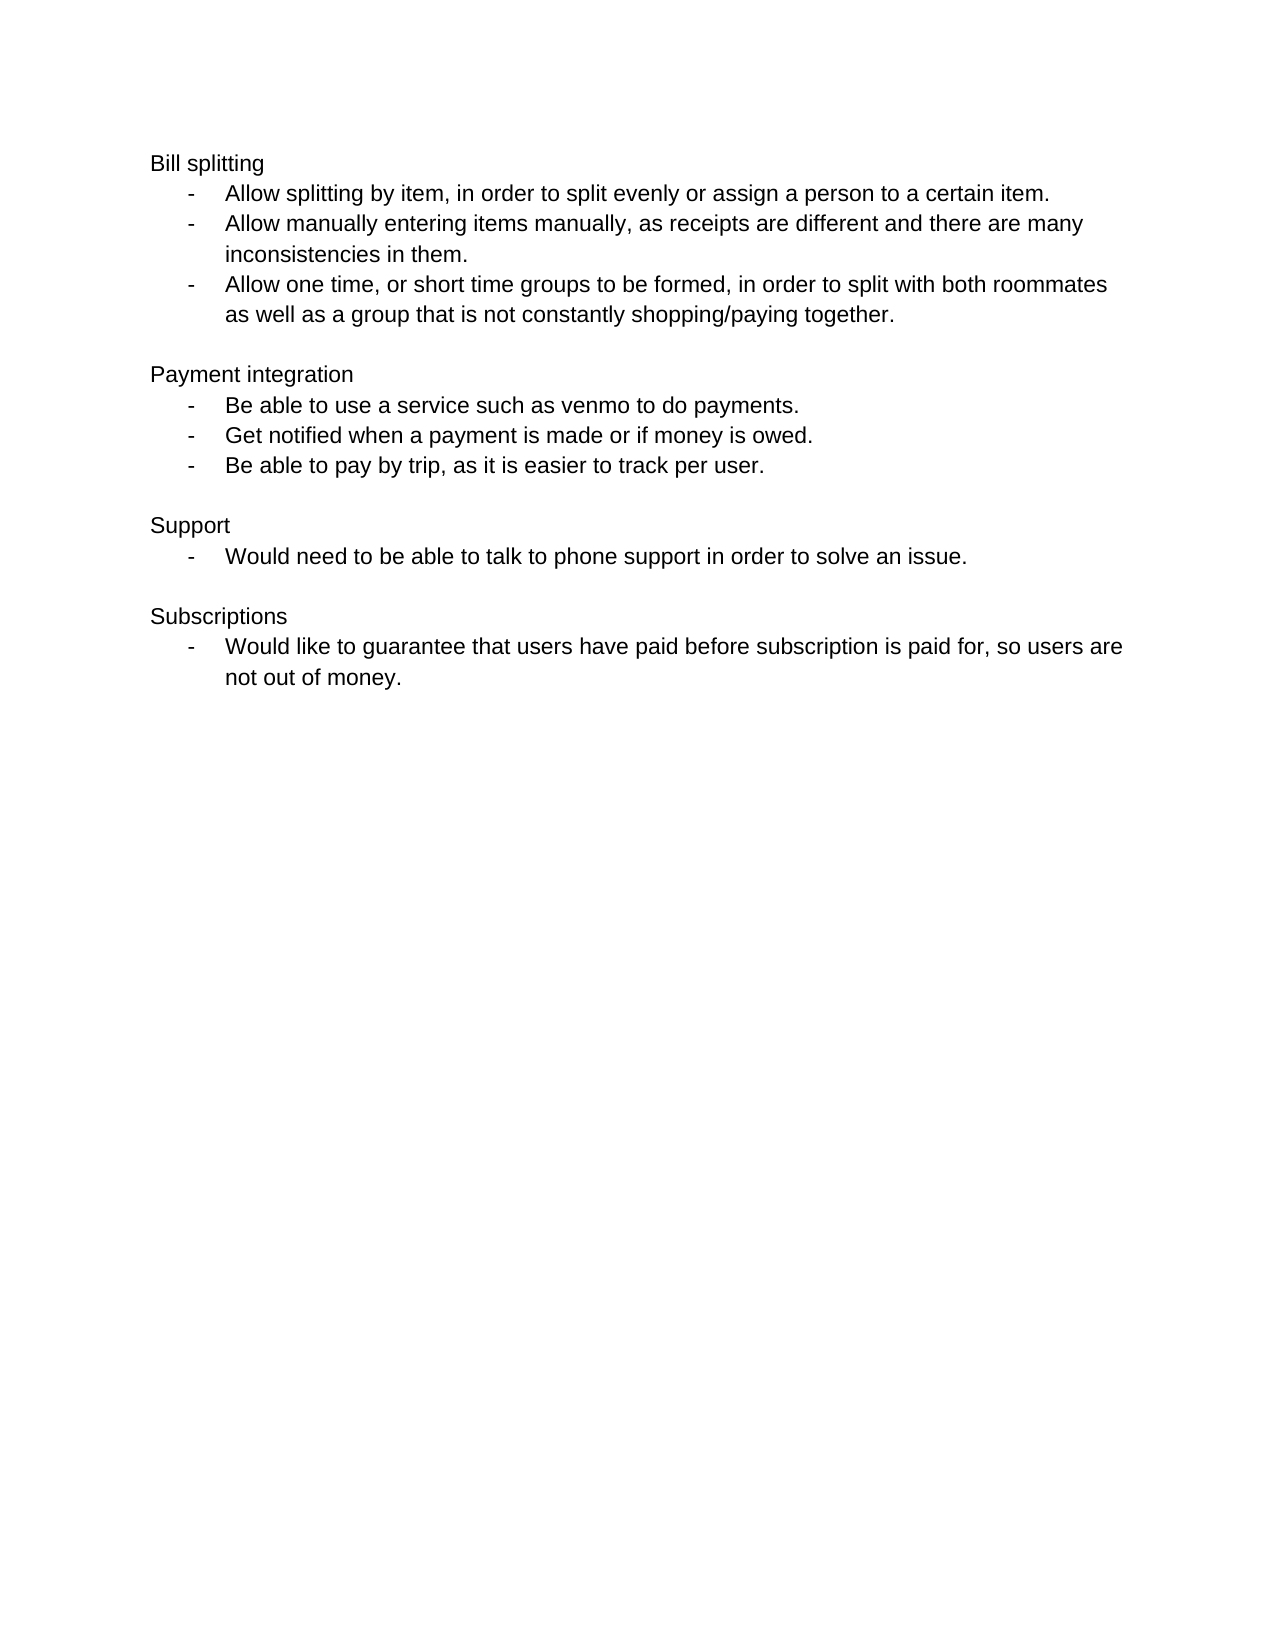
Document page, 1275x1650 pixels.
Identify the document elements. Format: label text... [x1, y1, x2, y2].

list Would need to be able to talk to phone support in order to solve an issue. [187, 543, 1125, 569]
list Allow one time, or short time groups to be formed, in order to split with both roommates as well as a group that is not constantly shopping/paying together. [187, 271, 1125, 327]
text Support [150, 512, 1125, 539]
list Would like to guarantee that users have paid before subscription is paid for, so users are not out of money. [187, 633, 1125, 690]
list Allow manually entering items manually, as receipts are different and there are many inconsistencies in them. [187, 210, 1125, 267]
list Be able to pay by trip, as it is easier to track per user. [187, 452, 1125, 478]
list Be able to use a service such as venmo to do payments. [187, 392, 1125, 418]
list Get notified when a payment is made or if money is owed. [187, 422, 1125, 448]
text Bill splitting [150, 150, 1125, 176]
text Subscriptions [150, 603, 1125, 629]
text Payment integration [150, 361, 1125, 388]
list Allow splitting by item, in order to split evenly or assign a person to a certain item. [187, 180, 1125, 207]
